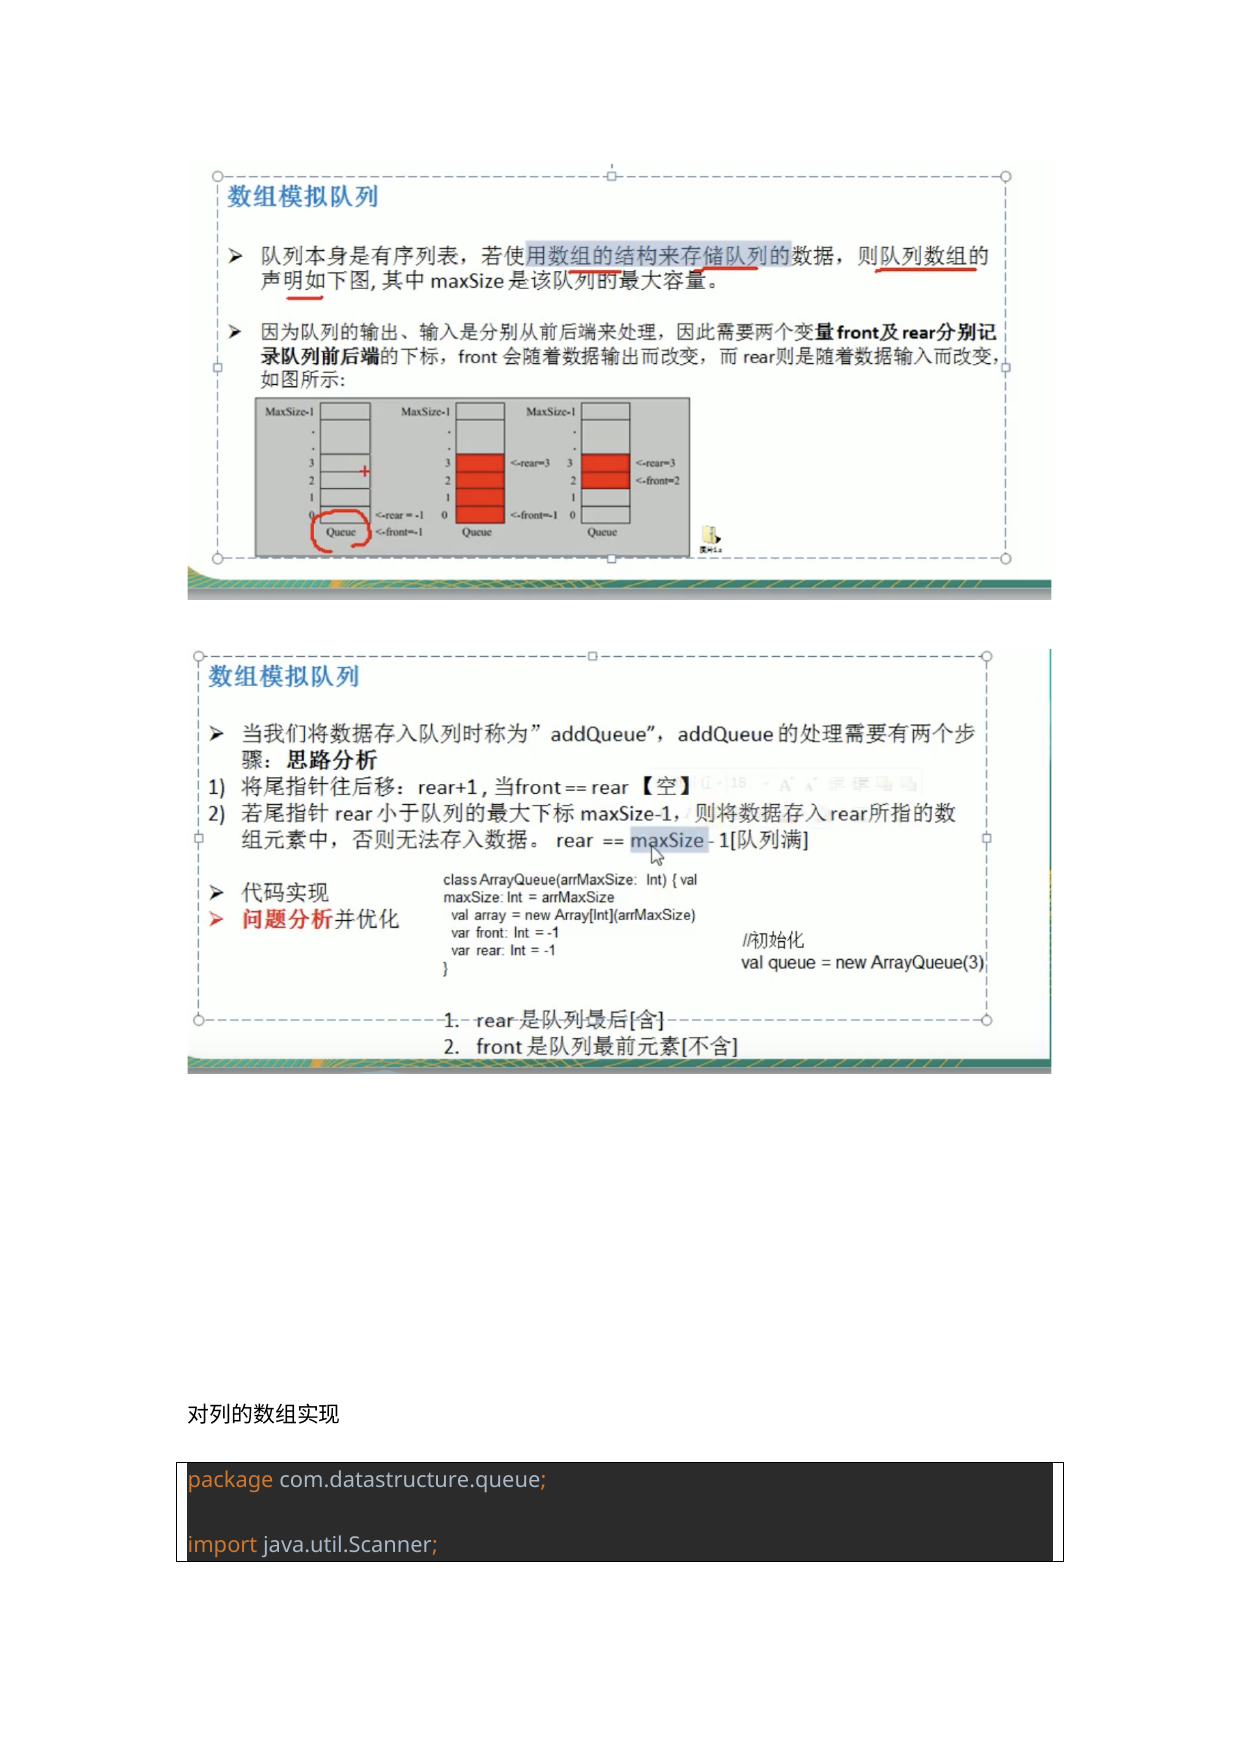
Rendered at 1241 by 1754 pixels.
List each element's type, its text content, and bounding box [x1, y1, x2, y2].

text 对列的数组实现 [187, 1397, 1053, 1429]
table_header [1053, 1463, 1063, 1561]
picture [187, 649, 1052, 1074]
picture [187, 162, 1052, 600]
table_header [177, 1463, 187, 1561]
